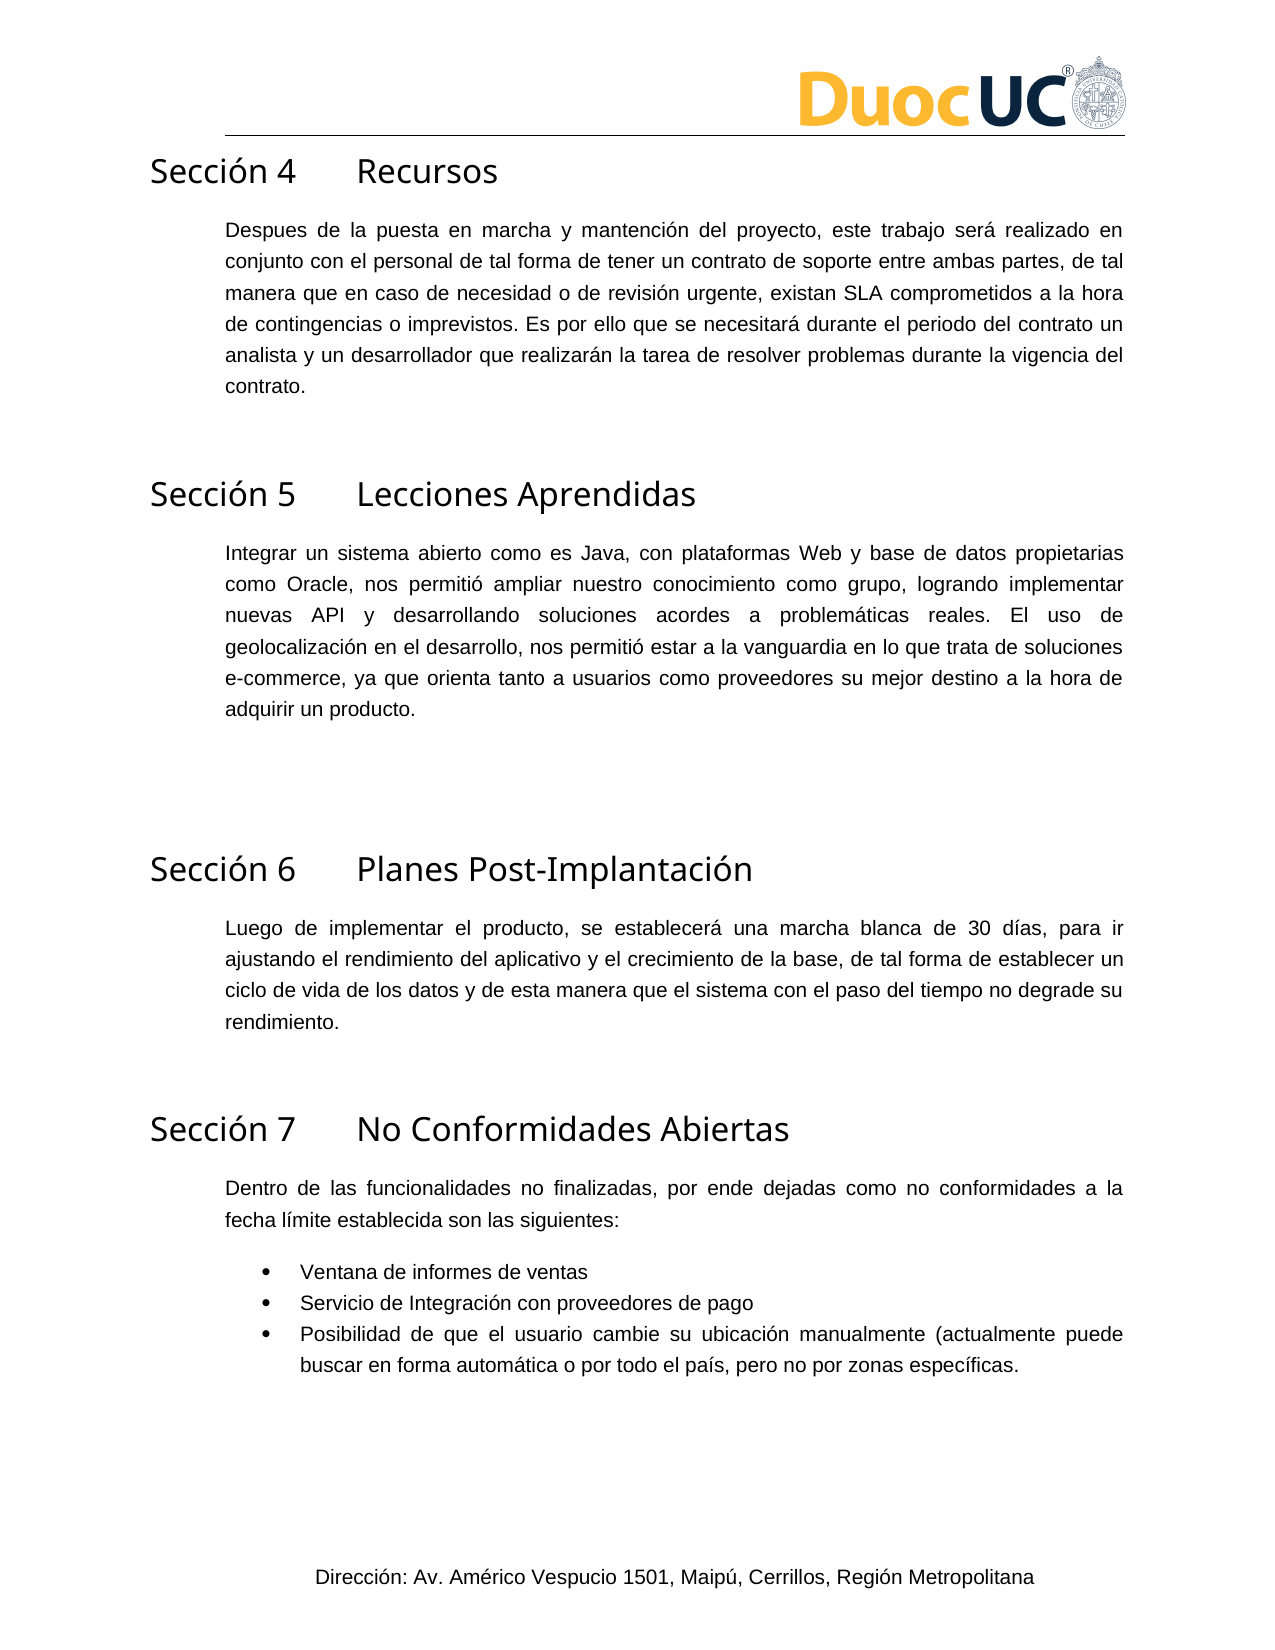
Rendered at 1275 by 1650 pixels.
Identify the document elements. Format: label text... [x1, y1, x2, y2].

subtitle Sección 7 No Conformidades Abiertas [150, 1108, 1125, 1150]
subtitle Sección 5 Lecciones Aprendidas [150, 473, 1125, 514]
list Ventana de informes de ventas [262, 1254, 1125, 1285]
subtitle Sección 4 Recursos [150, 150, 1125, 192]
subtitle Sección 6 Planes Post-Implantación [150, 848, 1125, 889]
text Dentro de las funcionalidades no finalizadas, por ende dejadas como no conformidades a la fecha límite establecida son las siguientes: [225, 1171, 1125, 1233]
text Integrar un sistema abierto como es Java, con plataformas Web y base de datos propietarias como Oracle, nos permitió ampliar nuestro conocimiento como grupo, logrando implementar nuevas API y desarrollando soluciones acordes a problemáticas reales. El uso de geolocalización en el desarrollo, nos permitió estar a la vanguardia en lo que trata de soluciones e-commerce, ya que orienta tanto a usuarios como proveedores su mejor destino a la hora de adquirir un producto. [225, 535, 1125, 723]
text Despues de la puesta en marcha y mantención del proyecto, este trabajo será realizado en conjunto con el personal de tal forma de tener un contrato de soporte entre ambas partes, de tal manera que en caso de necesidad o de revisión urgente, existan SLA comprometidos a la hora de contingencias o imprevistos. Es por ello que se necesitará durante el periodo del contrato un analista y un desarrollador que realizarán la tarea de resolver problemas durante la vigencia del contrato. [225, 212, 1125, 400]
text Luego de implementar el producto, se establecerá una marcha blanca de 30 días, para ir ajustando el rendimiento del aplicativo y el crecimiento de la base, de tal forma de establecer un ciclo de vida de los datos y de esta manera que el sistema con el paso del tiempo no degrade su rendimiento. [225, 910, 1125, 1035]
picture [800, 56, 1126, 129]
list Posibilidad de que el usuario cambie su ubicación manualmente (actualmente puede buscar en forma automática o por todo el país, pero no por zonas específicas. [262, 1317, 1125, 1379]
list Servicio de Integración con proveedores de pago [262, 1285, 1125, 1317]
